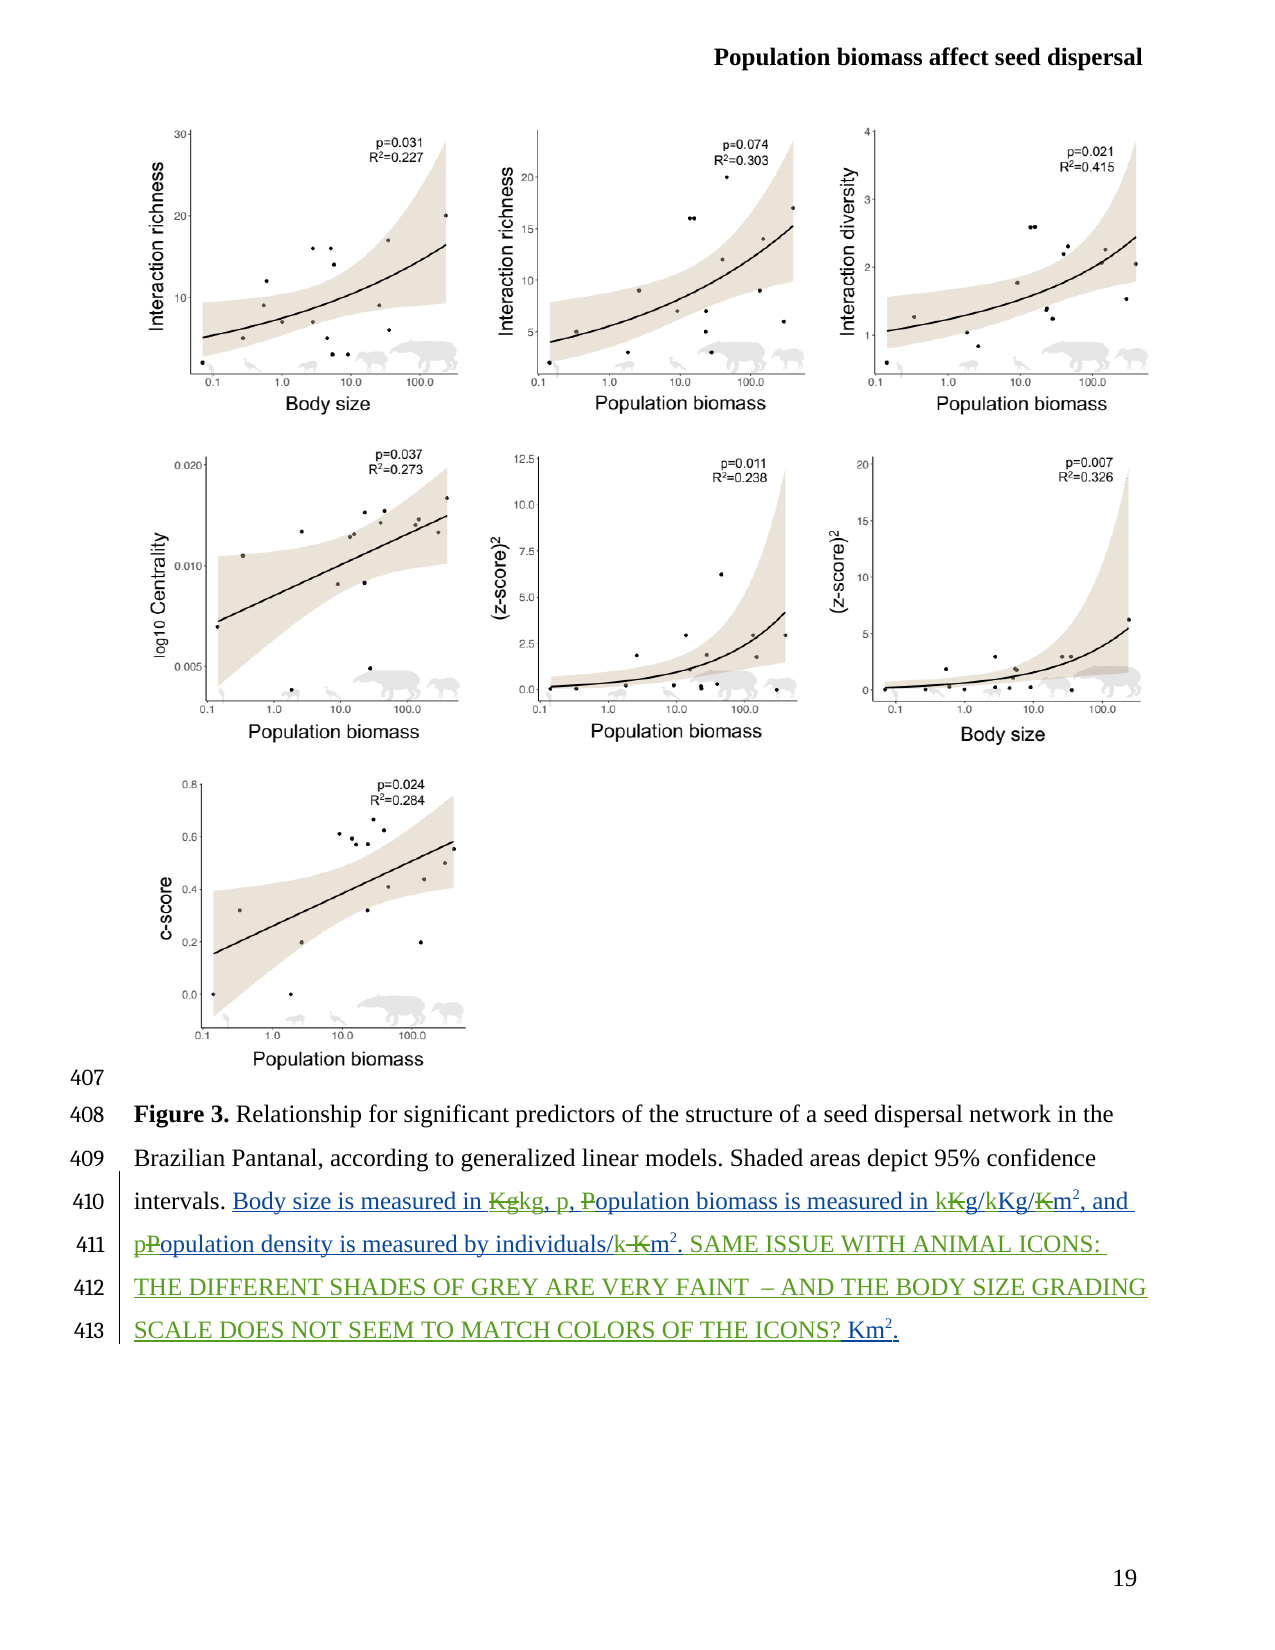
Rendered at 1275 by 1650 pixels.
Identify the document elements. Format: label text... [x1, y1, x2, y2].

text Figure 3. Relationship for significant predictors of the structure of a seed dispersal network in the Brazilian Pantanal, according to generalized linear models. Shaded areas depict 95% confidence intervals. [133, 1086, 1152, 1344]
